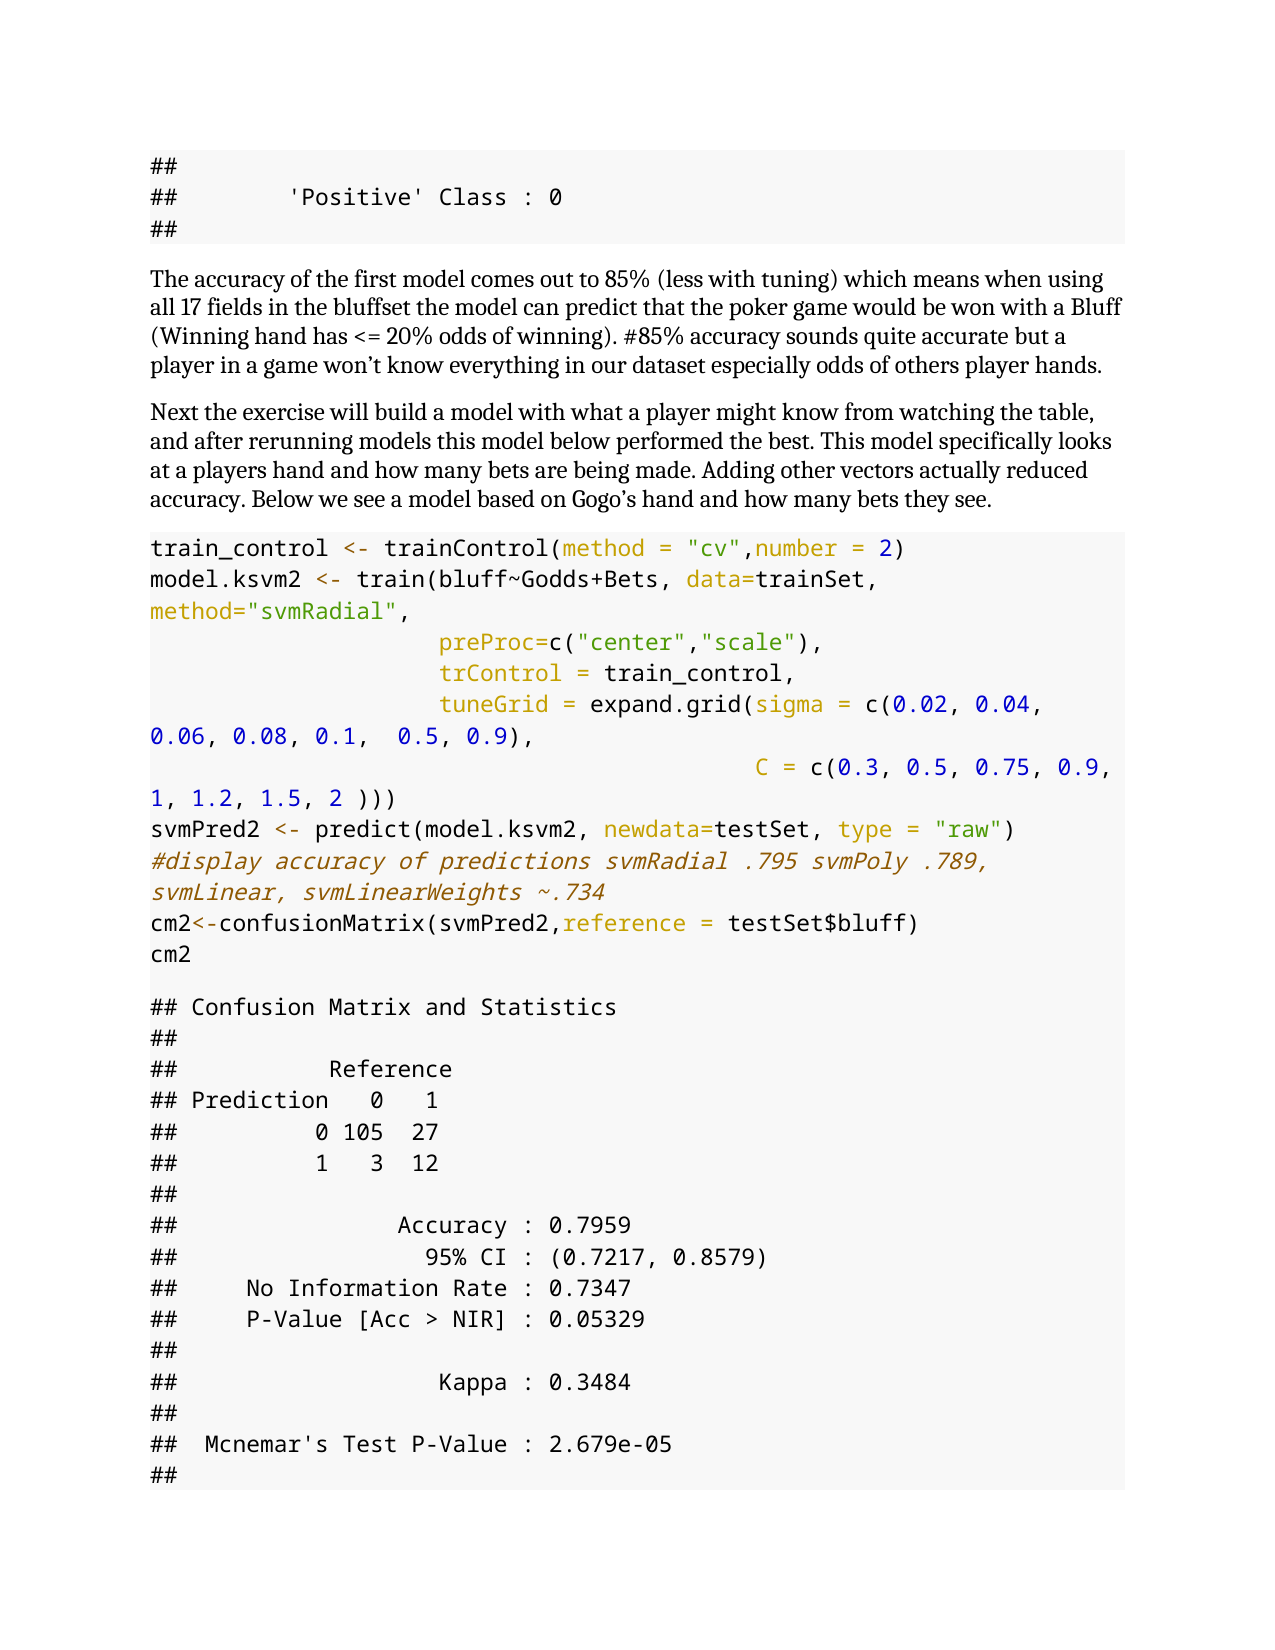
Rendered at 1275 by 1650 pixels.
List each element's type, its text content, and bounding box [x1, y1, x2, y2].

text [150, 150, 1125, 244]
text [150, 990, 1125, 1490]
text Next the exercise will build a model with what a player might know from watching the table, and after rerunning models this model below performed the best. This model specifically looks at a players hand and how many bets are being made. Adding other vectors actually reduced accuracy. Below we see a model based on Gogo’s hand and how many bets they see. [150, 398, 1125, 513]
text The accuracy of the first model comes out to 85% (less with tuning) which means when using all 17 fields in the bluffset the model can predict that the poker game would be won with a Bluff (Winning hand has <= 20% odds of winning). #85% accuracy sounds quite accurate but a player in a game won’t know everything in our dataset especially odds of others player hands. [150, 264, 1125, 379]
text train_control <- trainControl(method = "cv",number = 2) model.ksvm2 <- train(bluff~Godds+Bets, data=trainSet, method="svmRadial", preProc=c("center","scale"), trControl = train_control, tuneGrid = expand.grid(sigma = c(0.02, 0.04, 0.06, 0.08, 0.1, 0.5, 0.9), C = c(0.3, 0.5, 0.75, 0.9, 1, 1.2, 1.5, 2 ))) svmPred2 <- predict(model.ksvm2, newdata=testSet, type = "raw") #display accuracy of predictions svmRadial .795 svmPoly .789, svmLinear, svmLinearWeights ~.734 cm2<-confusionMatrix(svmPred2,reference = testSet$bluff) cm2 [150, 532, 1125, 969]
